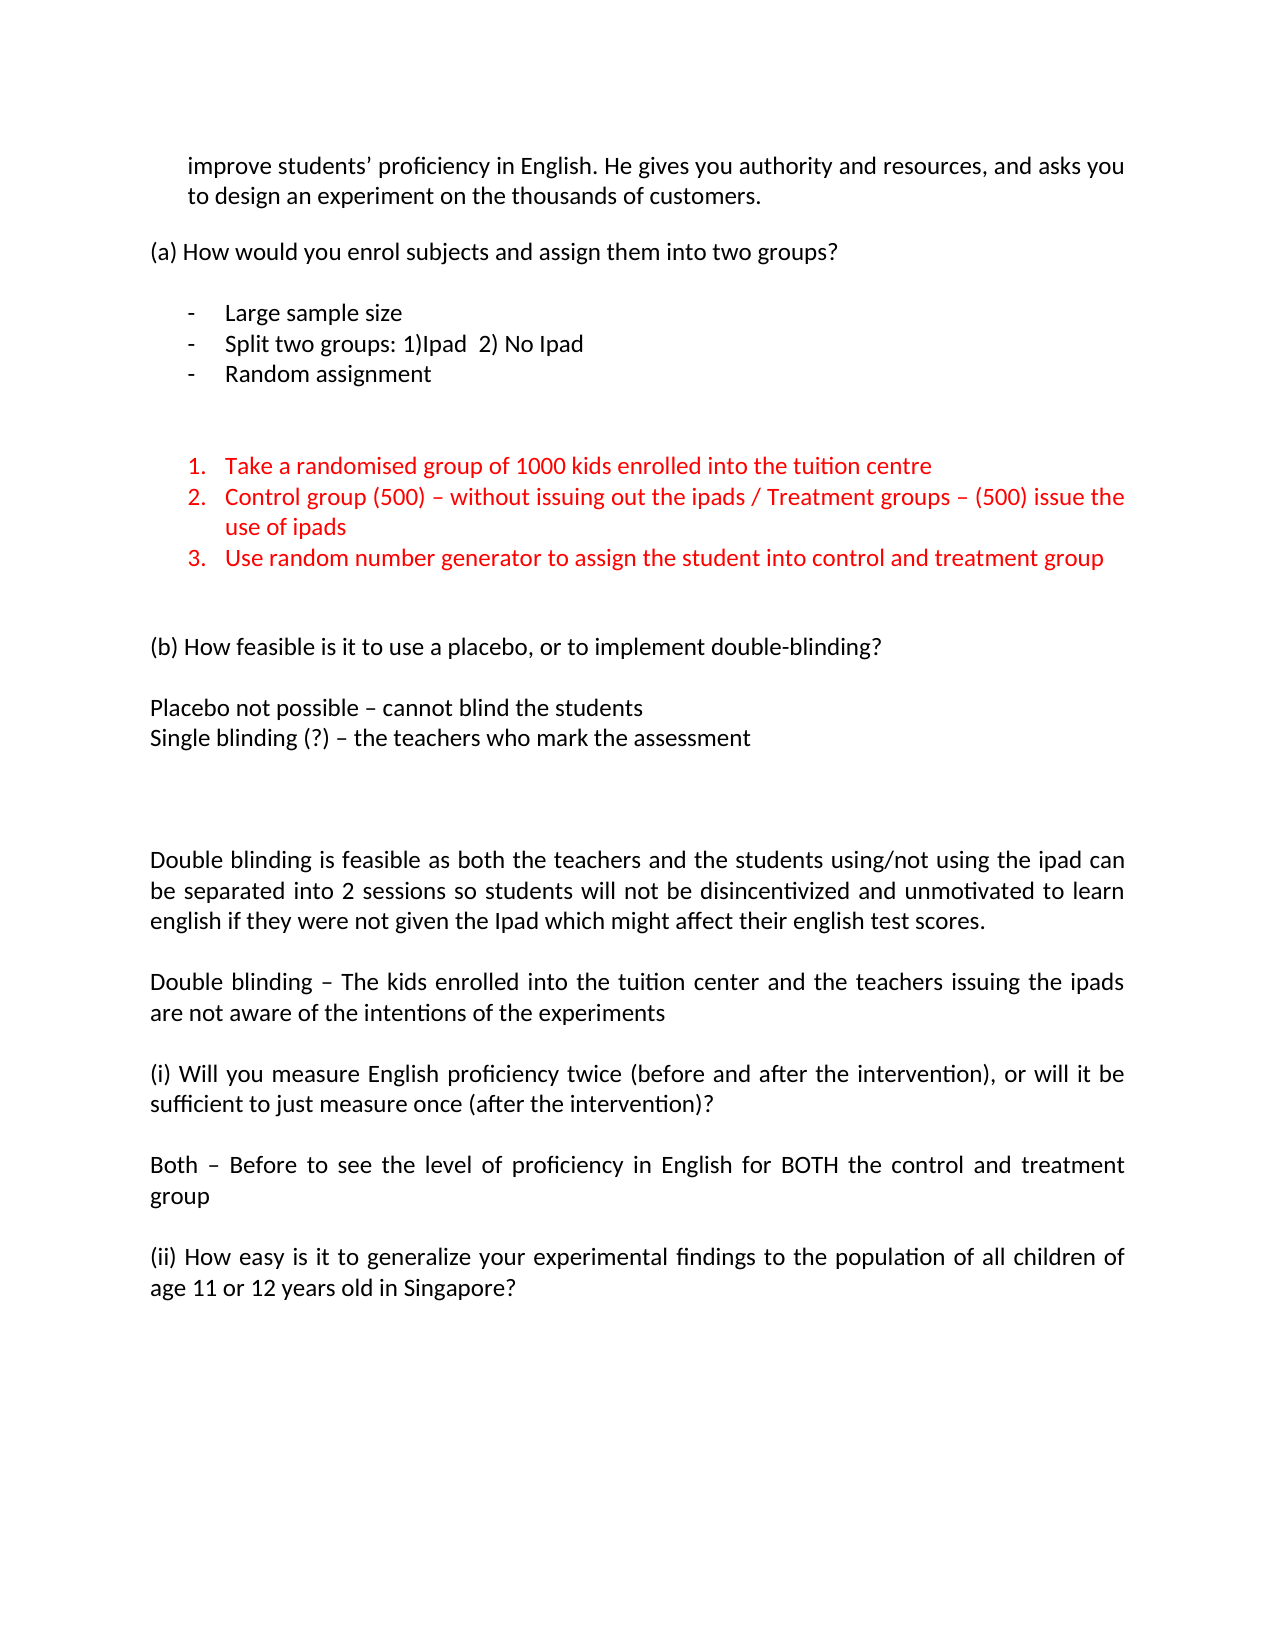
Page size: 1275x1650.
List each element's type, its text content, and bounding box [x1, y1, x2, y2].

list Take a randomised group of 1000 kids enrolled into the tuition centre [187, 450, 1125, 481]
list Use random number generator to assign the student into control and treatment group [187, 542, 1125, 572]
list Split two groups: 1)Ipad 2) No Ipad [187, 328, 1125, 359]
text Single blinding (?) – the teachers who mark the assessment [150, 722, 1125, 753]
list Control group (500) – without issuing out the ipads / Treatment groups – (500) issue the use of ipads [187, 481, 1125, 542]
list Random assignment [187, 359, 1125, 389]
list Large sample size [187, 298, 1125, 328]
text Double blinding – The kids enrolled into the tuition center and the teachers issuing the ipads are not aware of the intentions of the experiments [150, 967, 1125, 1028]
text (b) How feasible is it to use a placebo, or to implement double-blinding? [150, 631, 1125, 661]
text (a) How would you enrol subjects and assign them into two groups? [150, 237, 1125, 267]
text Double blinding is feasible as both the teachers and the students using/not using the ipad can be separated into 2 sessions so students will not be disincentivized and unmotivated to learn english if they were not given the Ipad which might affect their english test scores. [150, 844, 1125, 936]
text Both – Before to see the level of proficiency in English for BOTH the control and treatment group [150, 1150, 1125, 1211]
text (ii) How easy is it to generalize your experimental findings to the population of all children of age 11 or 12 years old in Singapore? [150, 1241, 1125, 1302]
text (i) Will you measure English proficiency twice (before and after the intervention), or will it be sufficient to just measure once (after the intervention)? [150, 1058, 1125, 1119]
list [150, 150, 1125, 211]
text Placebo not possible – cannot blind the students [150, 692, 1125, 722]
